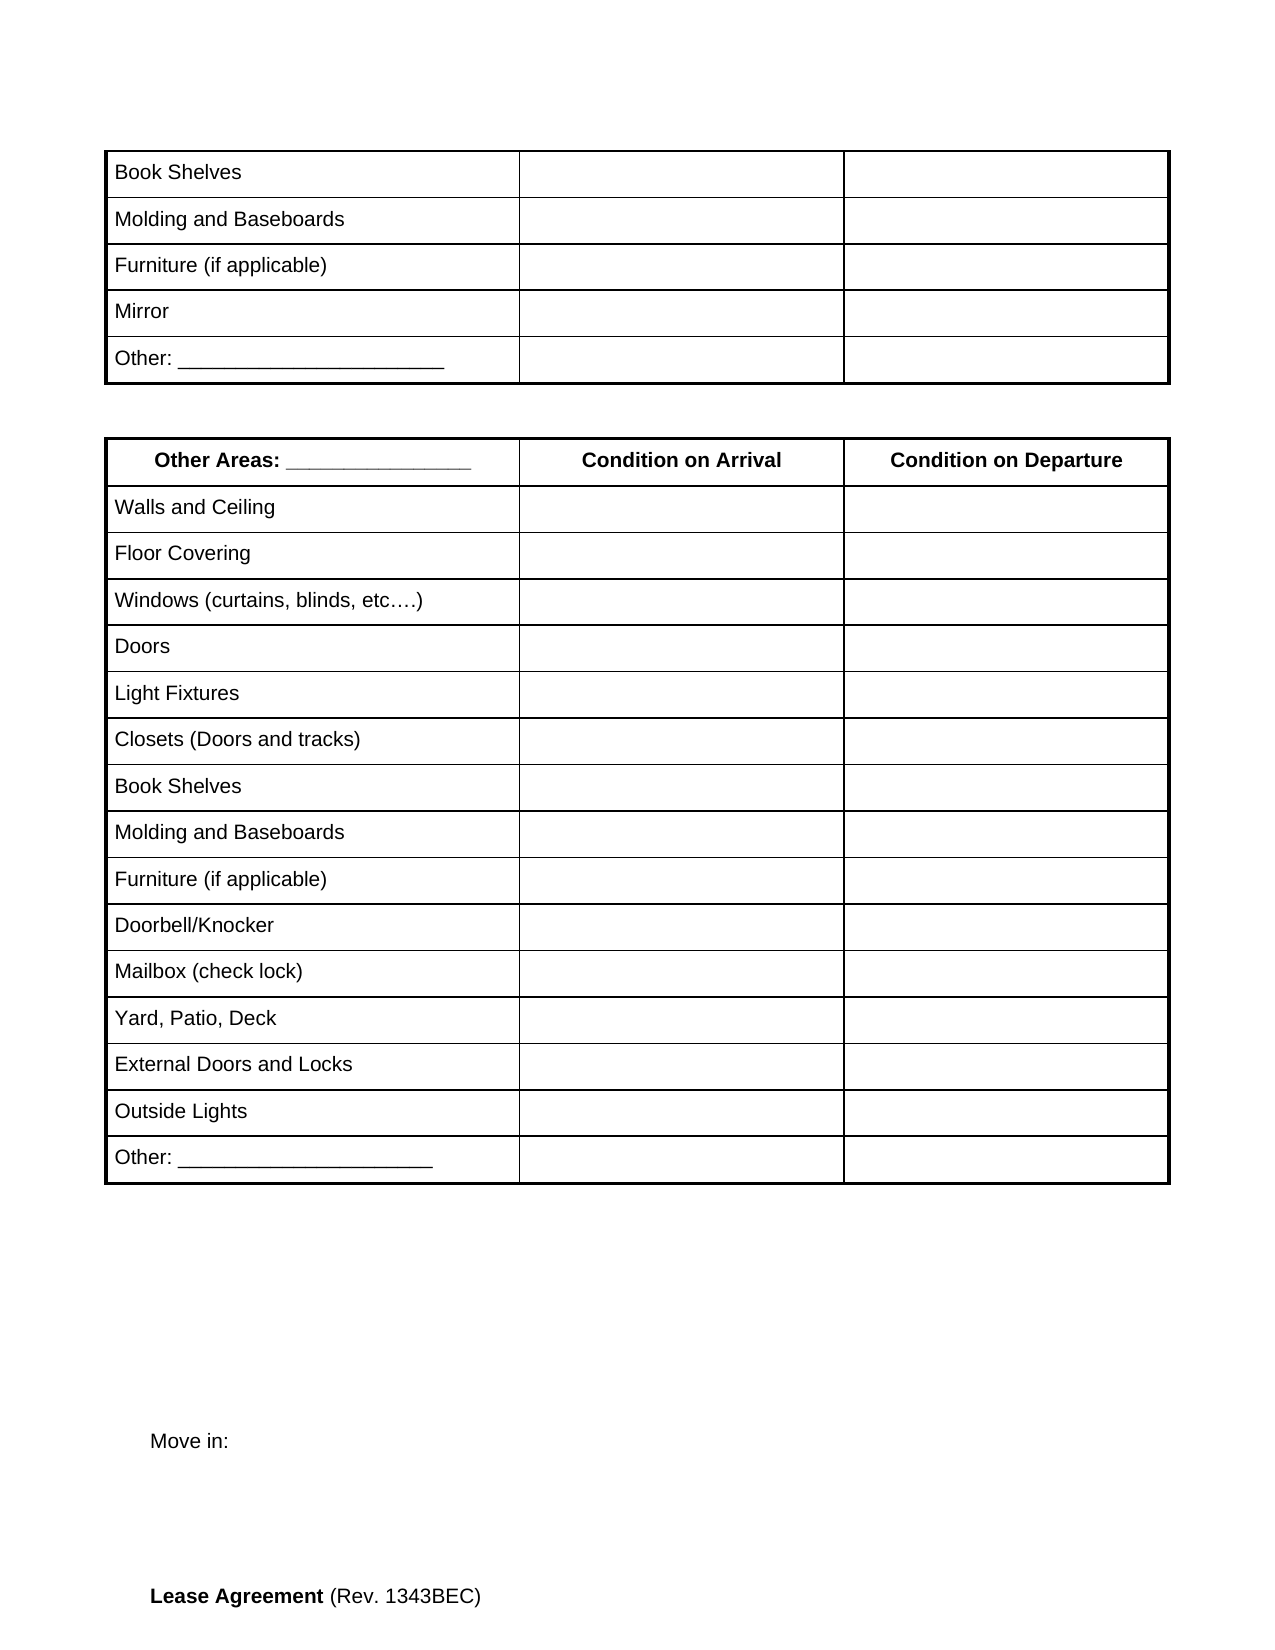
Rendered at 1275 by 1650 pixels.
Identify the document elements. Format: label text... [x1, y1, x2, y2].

table_cell [520, 337, 843, 382]
table_header Condition on Departure [845, 440, 1167, 485]
text Move in: [150, 1429, 1125, 1453]
table_cell Other: ______________________ [108, 1137, 519, 1182]
table_cell [845, 291, 1167, 336]
table_cell [520, 626, 843, 671]
table_cell Mirror [108, 291, 519, 336]
table_cell [845, 245, 1167, 289]
table_cell Molding and Baseboards [108, 198, 519, 243]
table_cell [845, 765, 1167, 810]
table_header Condition on Arrival [520, 440, 843, 485]
table_cell [520, 812, 843, 857]
table_cell [845, 533, 1167, 578]
table_cell [845, 719, 1167, 764]
table_cell [845, 951, 1167, 996]
table_cell Light Fixtures [108, 672, 519, 717]
table_cell Yard, Patio, Deck [108, 998, 519, 1042]
table_cell [520, 858, 843, 903]
table_cell [845, 337, 1167, 382]
table_cell [520, 719, 843, 764]
table_cell [845, 858, 1167, 903]
table_cell Molding and Baseboards [108, 812, 519, 857]
table_cell [520, 245, 843, 289]
table_cell Floor Covering [108, 533, 519, 578]
table_cell Outside Lights [108, 1091, 519, 1135]
table_cell [845, 905, 1167, 949]
table_cell [520, 1091, 843, 1135]
table_cell [520, 487, 843, 531]
table_cell [845, 672, 1167, 717]
table_cell [520, 291, 843, 336]
table_cell Walls and Ceiling [108, 487, 519, 531]
table_cell [845, 580, 1167, 624]
table_cell [520, 905, 843, 949]
table_cell [845, 812, 1167, 857]
table_cell [520, 198, 843, 243]
table_header Other Areas: ________________ [108, 440, 519, 485]
table_cell [845, 998, 1167, 1042]
table_cell [520, 580, 843, 624]
table_cell [520, 672, 843, 717]
table_cell [520, 533, 843, 578]
table_cell Furniture (if applicable) [108, 858, 519, 903]
table_cell [520, 998, 843, 1042]
table_cell Mailbox (check lock) [108, 951, 519, 996]
table_cell [520, 951, 843, 996]
table_cell [845, 1044, 1167, 1089]
table_cell Book Shelves [108, 152, 519, 196]
table_cell Furniture (if applicable) [108, 245, 519, 289]
table_cell Doors [108, 626, 519, 671]
table_cell [845, 152, 1167, 196]
table_cell [845, 198, 1167, 243]
table_cell [520, 1137, 843, 1182]
table_cell Other: _______________________ [108, 337, 519, 382]
table_cell [845, 487, 1167, 531]
table_cell Windows (curtains, blinds, etc….) [108, 580, 519, 624]
table_cell [845, 1137, 1167, 1182]
table_cell [845, 626, 1167, 671]
table_cell [520, 765, 843, 810]
table_cell External Doors and Locks [108, 1044, 519, 1089]
table_cell Doorbell/Knocker [108, 905, 519, 949]
table_cell Book Shelves [108, 765, 519, 810]
table_cell [845, 1091, 1167, 1135]
table_cell Closets (Doors and tracks) [108, 719, 519, 764]
table_cell [520, 152, 843, 196]
table_cell [520, 1044, 843, 1089]
